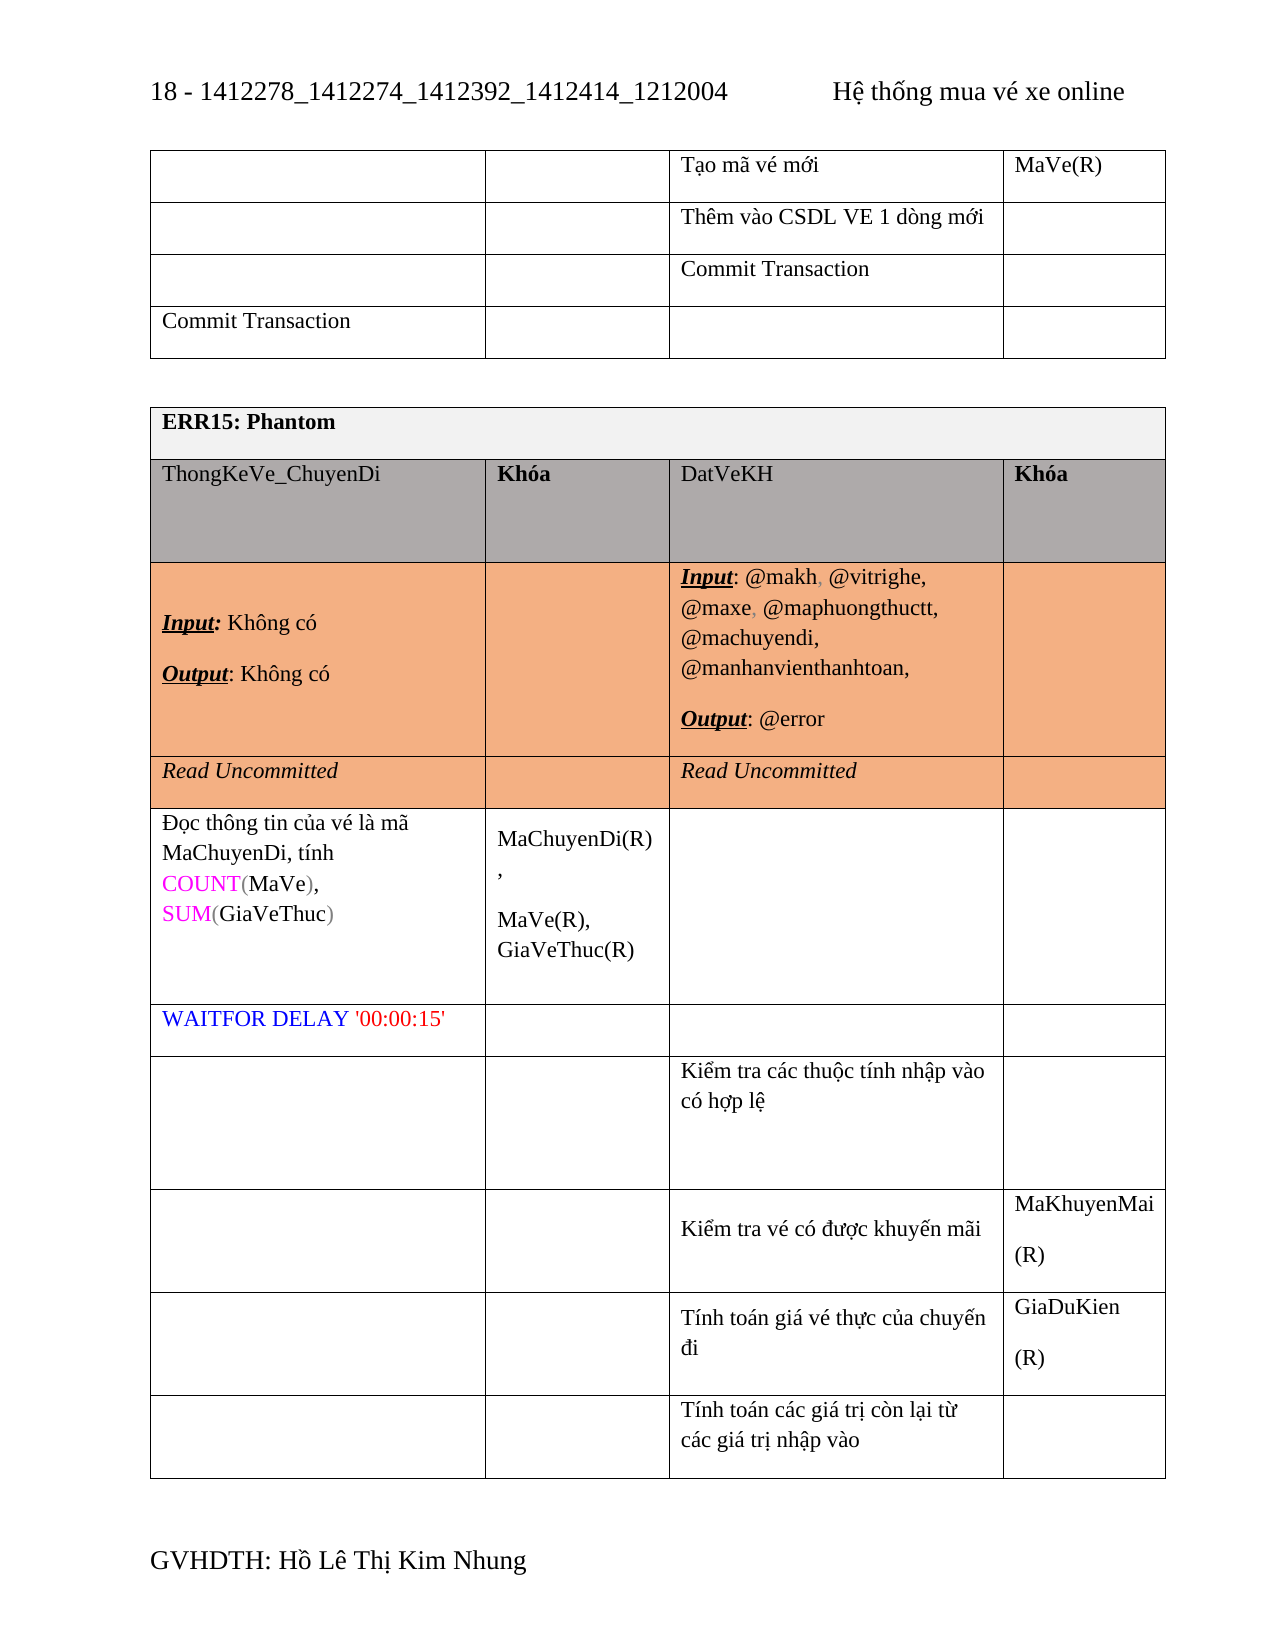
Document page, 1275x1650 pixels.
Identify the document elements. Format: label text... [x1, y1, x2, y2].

table_cell [151, 1190, 485, 1292]
table_cell [486, 307, 669, 358]
table_cell [486, 203, 669, 254]
table_cell DatVeKH [670, 460, 1003, 562]
table_cell Tính toán giá vé thực của chuyến đi [670, 1293, 1003, 1395]
table_header ERR15: Phantom [151, 408, 1165, 459]
table_cell MaChuyenDi(R), MaVe(R), GiaVeThuc(R) [486, 809, 669, 1003]
table_cell [1004, 757, 1165, 808]
table_cell [1004, 1057, 1165, 1189]
table_cell [486, 1005, 669, 1056]
table_cell [1004, 255, 1165, 306]
table_cell [151, 1396, 485, 1477]
table_cell Kiểm tra các thuộc tính nhập vào có hợp lệ [670, 1057, 1003, 1189]
table_cell Input: Không có Output: Không có [151, 563, 485, 756]
table_cell [151, 1057, 485, 1189]
table_cell [670, 809, 1003, 1003]
table_cell [151, 151, 485, 202]
table_cell Đọc thông tin của vé là mã MaChuyenDi, tính COUNT(MaVe), SUM(GiaVeThuc) [151, 809, 485, 1003]
table_cell MaVe(R) [1004, 151, 1165, 202]
table_cell [151, 255, 485, 306]
table_cell Khóa [1004, 460, 1165, 562]
table_cell MaKhuyenMai (R) [1004, 1190, 1165, 1292]
table_cell [486, 151, 669, 202]
table_cell Khóa [486, 460, 669, 562]
table_cell Read Uncommitted [670, 757, 1003, 808]
table_cell [1004, 1396, 1165, 1477]
table_cell [486, 1293, 669, 1395]
table_cell [486, 1057, 669, 1189]
table_cell Read Uncommitted [151, 757, 485, 808]
table_cell [1004, 809, 1165, 1003]
table_cell Commit Transaction [670, 255, 1003, 306]
table_cell ThongKeVe_ChuyenDi [151, 460, 485, 562]
table_cell [486, 563, 669, 756]
table_cell [670, 307, 1003, 358]
table_cell Tính toán các giá trị còn lại từ các giá trị nhập vào [670, 1396, 1003, 1477]
table_cell Commit Transaction [151, 307, 485, 358]
table_cell [1004, 203, 1165, 254]
table_cell [486, 1190, 669, 1292]
table_cell [1004, 307, 1165, 358]
table_cell Kiểm tra vé có được khuyến mãi [670, 1190, 1003, 1292]
table_cell WAITFOR DELAY '00:00:15' [151, 1005, 485, 1056]
table_cell Tạo mã vé mới [670, 151, 1003, 202]
table_cell Input: @makh, @vitrighe, @maxe, @maphuongthuctt, @machuyendi, @manhanvienthanhtoan, Output: @error [670, 563, 1003, 756]
table_cell [670, 1005, 1003, 1056]
table_cell [1004, 563, 1165, 756]
table_cell GiaDuKien (R) [1004, 1293, 1165, 1395]
table_cell [486, 255, 669, 306]
table_cell Thêm vào CSDL VE 1 dòng mới [670, 203, 1003, 254]
table_cell [1004, 1005, 1165, 1056]
table_cell [151, 1293, 485, 1395]
table_cell [486, 1396, 669, 1477]
table_cell [486, 757, 669, 808]
table_cell [151, 203, 485, 254]
